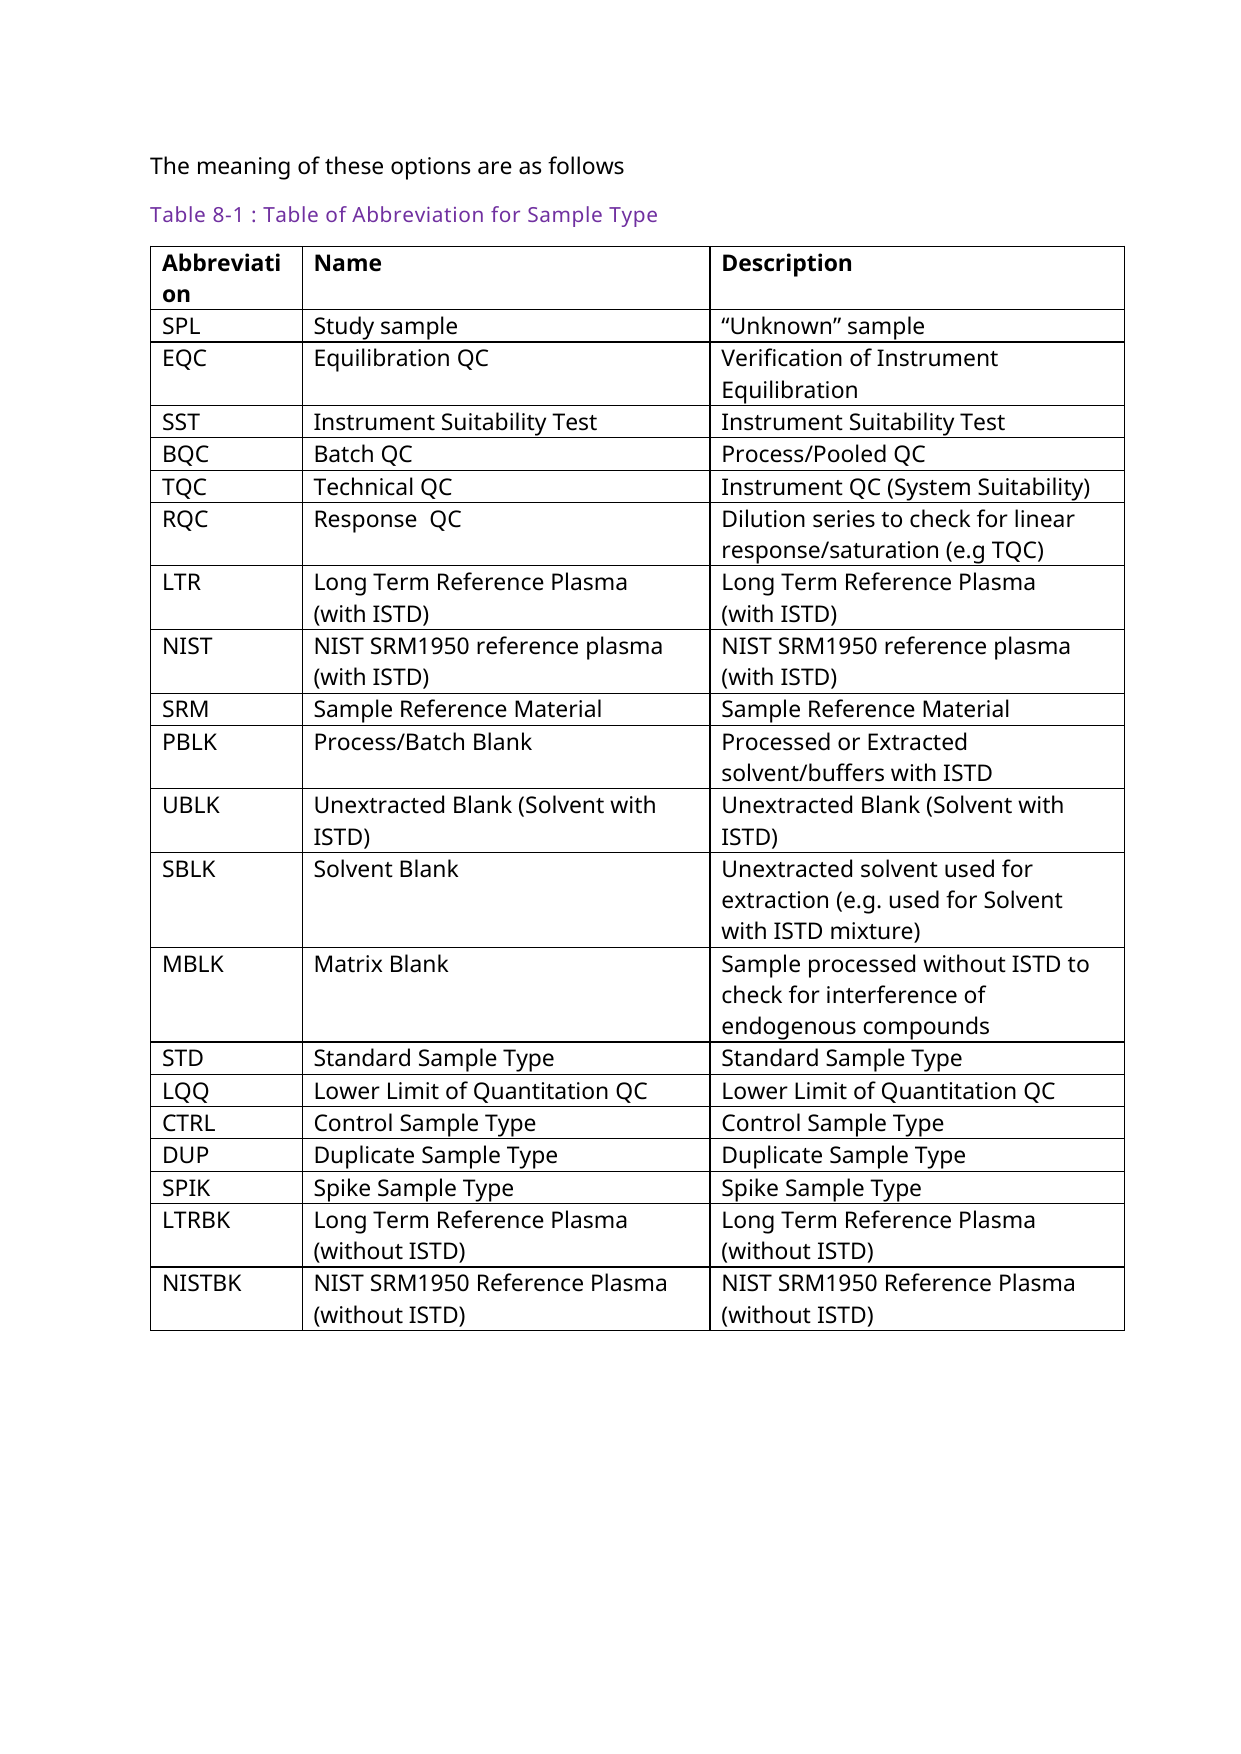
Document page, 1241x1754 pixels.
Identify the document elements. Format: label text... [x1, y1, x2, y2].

table_cell Response QC [303, 503, 709, 565]
table_cell LTRBK [151, 1204, 302, 1266]
table_cell Control Sample Type [303, 1107, 709, 1138]
table_cell Process/Pooled QC [711, 438, 1124, 469]
table_cell RQC [151, 503, 302, 565]
table_cell NIST SRM1950 reference plasma (with ISTD)​ [303, 630, 709, 692]
table_cell Lower Limit of Quantitation QC [711, 1075, 1124, 1106]
table_cell PBLK [151, 726, 302, 788]
table_cell Spike Sample Type [303, 1172, 709, 1203]
table_cell Long Term Reference Plasma (with ISTD) [303, 566, 709, 629]
table_cell LTR [151, 566, 302, 629]
table_cell Process/Batch Blank [303, 726, 709, 788]
table_cell BQC [151, 438, 302, 469]
table_cell NIST SRM1950 reference plasma (with ISTD)​ [711, 630, 1124, 692]
table_header Description [711, 247, 1124, 309]
table_cell Spike Sample Type [711, 1172, 1124, 1203]
table_cell Long Term Reference Plasma (without ISTD) [711, 1204, 1124, 1266]
table_cell EQC [151, 343, 302, 405]
table_cell Duplicate Sample Type [711, 1139, 1124, 1171]
text Table 8-1 : Table of Abbreviation for Sample Type [150, 200, 1090, 229]
table_header Name [303, 247, 709, 309]
table_cell Long Term Reference Plasma (without ISTD) [303, 1204, 709, 1266]
table_cell Instrument Suitability Test [711, 406, 1124, 437]
table_cell CTRL [151, 1107, 302, 1138]
table_cell NIST SRM1950 Reference Plasma (without ISTD) [711, 1268, 1124, 1330]
table_cell Sample processed without ISTD to check for interference of endogenous compounds [711, 948, 1124, 1041]
table_cell Unextracted Blank (Solvent with ISTD) [711, 789, 1124, 852]
table_cell Batch QC [303, 438, 709, 469]
table_cell Sample Reference Material [711, 694, 1124, 725]
table_cell Duplicate Sample Type [303, 1139, 709, 1171]
table_cell Unextracted Blank (Solvent with ISTD) [303, 789, 709, 852]
table_cell Instrument QC (System Suitability) [711, 471, 1124, 502]
table_cell Processed or Extracted solvent/buffers with ISTD [711, 726, 1124, 788]
table_cell LQQ [151, 1075, 302, 1106]
table_cell NIST [151, 630, 302, 692]
table_cell Instrument Suitability Test [303, 406, 709, 437]
text The meaning of these options are as follows [150, 150, 1090, 181]
table_cell Control Sample Type [711, 1107, 1124, 1138]
table_cell Study sample [303, 310, 709, 341]
table_cell Matrix Blank [303, 948, 709, 1041]
table_cell Equilibration QC [303, 343, 709, 405]
table_cell Standard Sample Type [711, 1043, 1124, 1074]
table_cell TQC [151, 471, 302, 502]
table_cell SPL [151, 310, 302, 341]
table_cell STD [151, 1043, 302, 1074]
table_cell Sample Reference Material [303, 694, 709, 725]
table_cell Standard Sample Type [303, 1043, 709, 1074]
table_cell Technical QC [303, 471, 709, 502]
table_cell SPIK [151, 1172, 302, 1203]
table_cell NIST SRM1950 Reference Plasma (without ISTD) [303, 1268, 709, 1330]
table_cell Lower Limit of Quantitation QC [303, 1075, 709, 1106]
table_cell NISTBK [151, 1268, 302, 1330]
table_cell SRM [151, 694, 302, 725]
table_cell DUP [151, 1139, 302, 1171]
table_cell SST [151, 406, 302, 437]
table_cell UBLK [151, 789, 302, 852]
table_cell Solvent Blank [303, 853, 709, 947]
table_cell Verification of Instrument Equilibration [711, 343, 1124, 405]
table_header Abbreviation [151, 247, 302, 309]
table_cell Long Term Reference Plasma (with ISTD) [711, 566, 1124, 629]
table_cell Unextracted solvent used for extraction (e.g. used for Solvent with ISTD mixture) [711, 853, 1124, 947]
table_cell MBLK [151, 948, 302, 1041]
table_cell “Unknown” sample [711, 310, 1124, 341]
table_cell SBLK [151, 853, 302, 947]
table_cell Dilution series to check for linear response/saturation (e.g TQC) [711, 503, 1124, 565]
